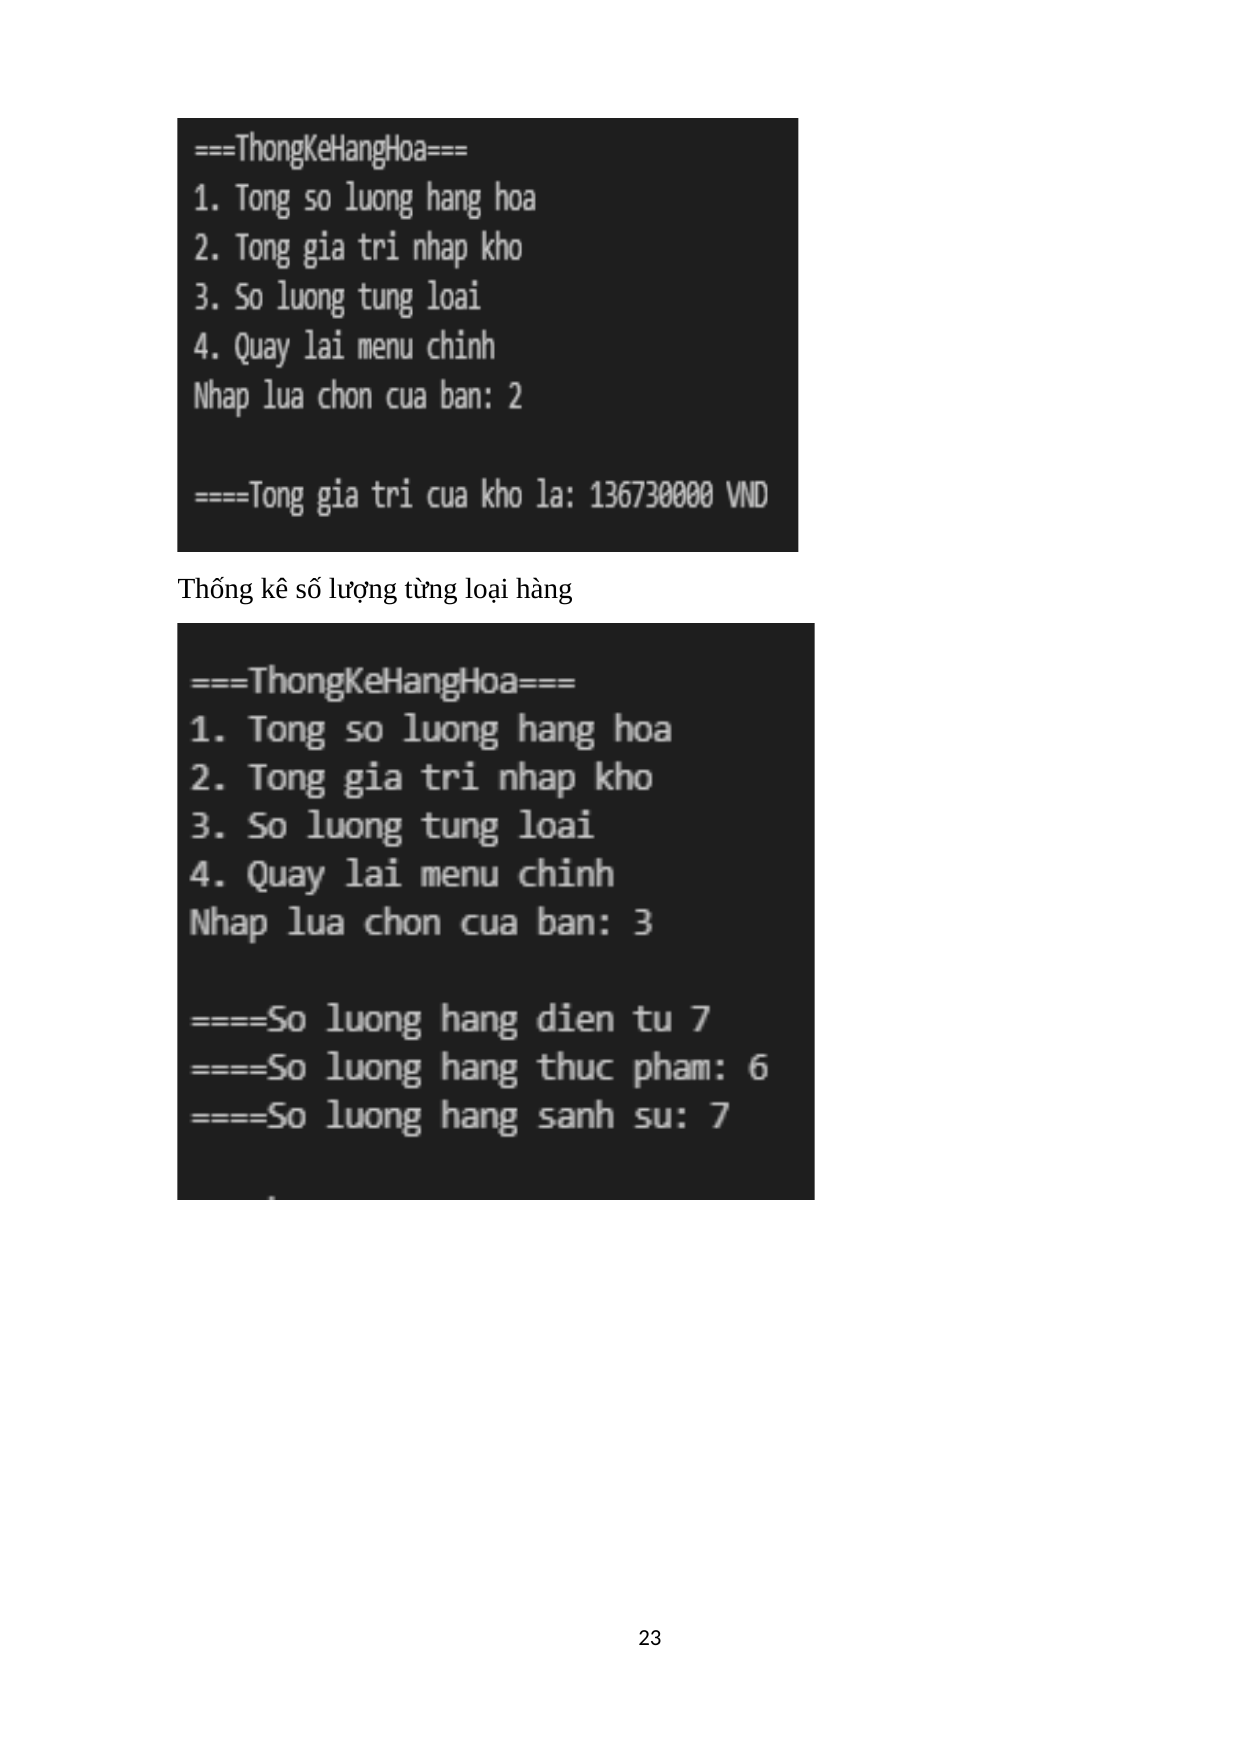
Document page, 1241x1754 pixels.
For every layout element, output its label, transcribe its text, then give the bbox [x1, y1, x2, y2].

picture [177, 118, 799, 552]
picture [177, 623, 815, 1200]
text Thống kê số lượng từng loại hàng [177, 571, 1122, 604]
